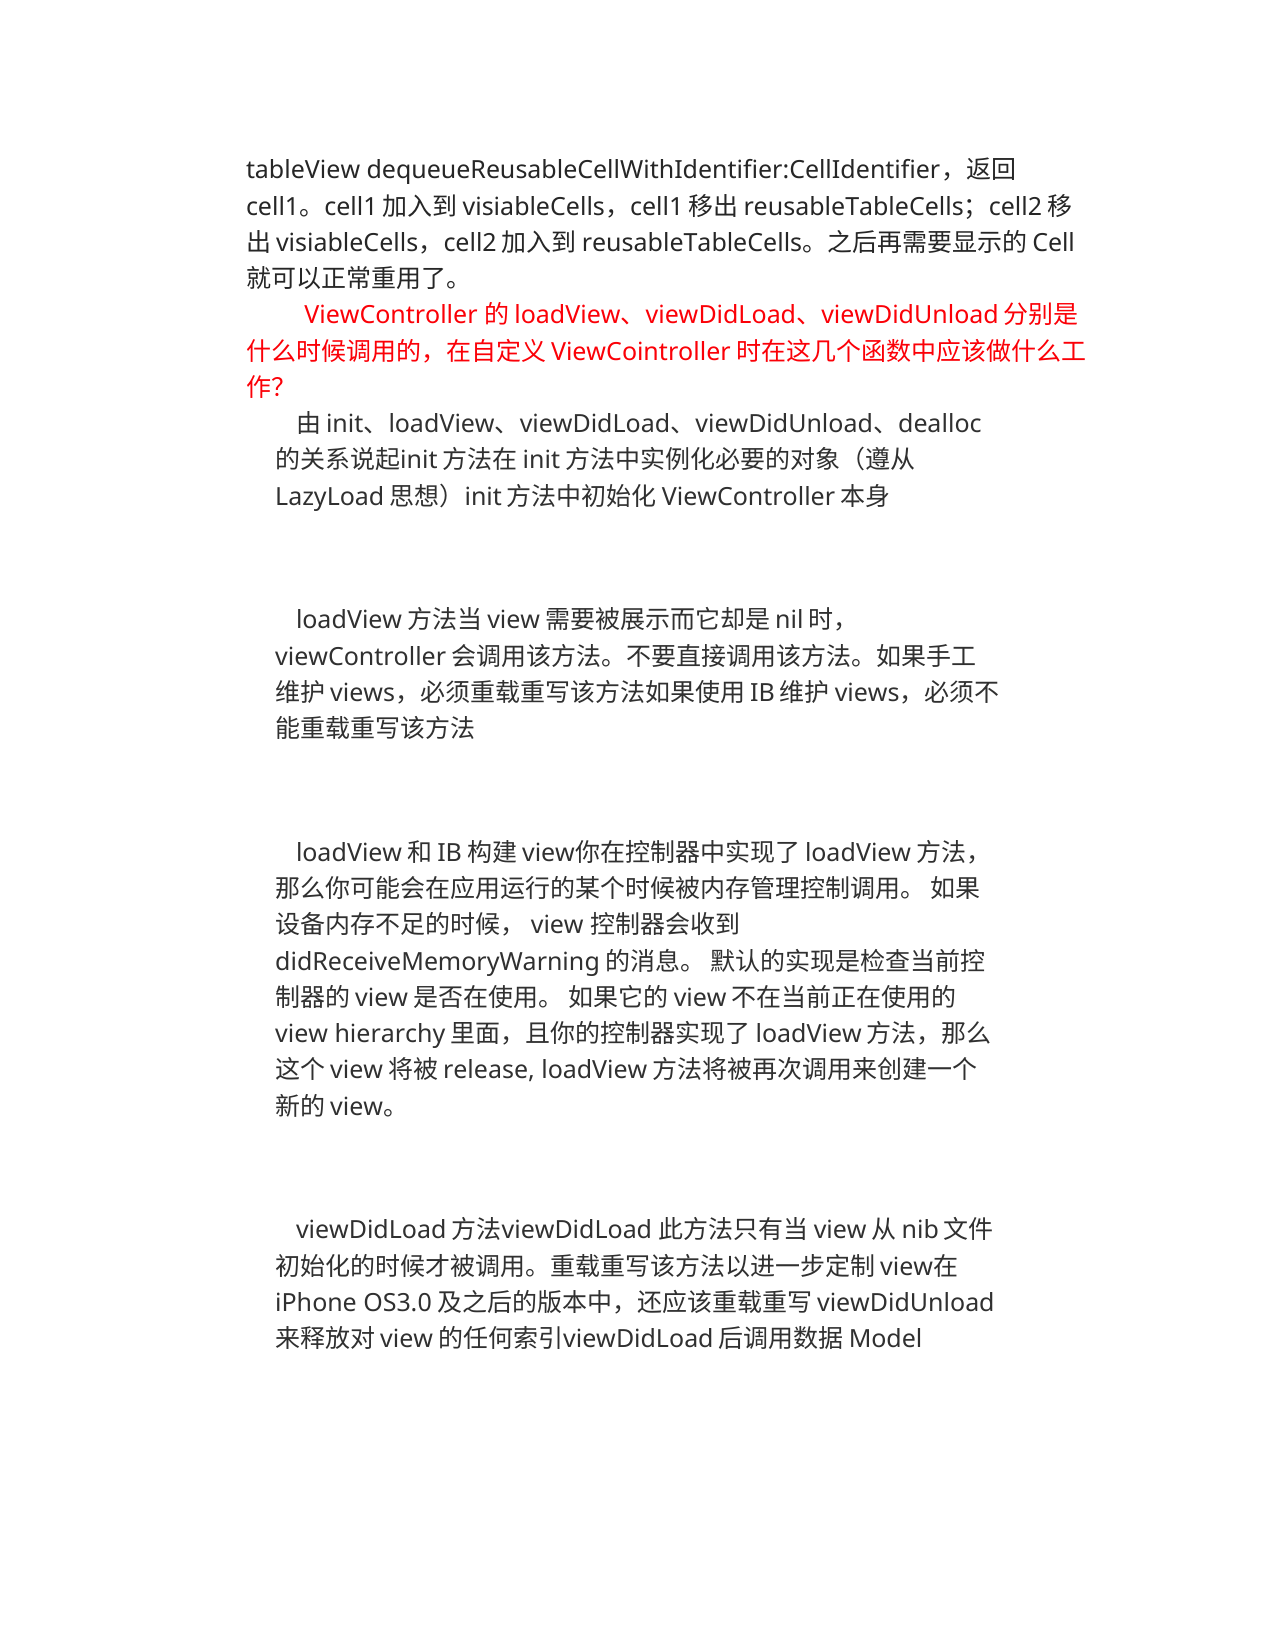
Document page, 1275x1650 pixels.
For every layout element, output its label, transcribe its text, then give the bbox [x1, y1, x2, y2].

text loadView和IB构建view 你在控制器中实现了loadView方法，那么你可能会在应用运行的某个时候被内存管理控制调用。 如果设备内存不足的时候， view 控制器会收到didReceiveMemoryWarning的消息。 默认的实现是检查当前控制器的view是否在使用。 如果它的view不在当前正在使用的view hierarchy里面，且你的控制器实现了loadView方法，那么这个view将被release, loadView方法将被再次调用来创建一个新的view。 [275, 832, 1000, 1122]
text viewDidLoad方法 viewDidLoad 此方法只有当view从nib文件初始化的时候才被调用。 重载重写该方法以进一步定制view 在iPhone OS3.0及之后的版本中，还应该重载重写viewDidUnload来释放对view的任何索引 viewDidLoad后调用数据Model [275, 1210, 1000, 1355]
text loadView方法 当view需要被展示而它却是nil时，viewController会调用该方法。不要直接调用该方法。 如果手工维护views，必须重载重写该方法 如果使用IB维护views，必须不能重载重写该方法 [275, 600, 1000, 745]
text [246, 150, 1087, 295]
text ViewController 的loadView、viewDidLoad、viewDidUnload分别是什么时候调用的，在自定义ViewCointroller时在这几个函数中应该做什么工作？ [246, 295, 1087, 404]
text 由init、loadView、viewDidLoad、viewDidUnload、dealloc的关系说起 init方法 在init方法中实例化必要的对象（遵从LazyLoad思想） init方法中初始化ViewController本身 [275, 404, 1000, 512]
